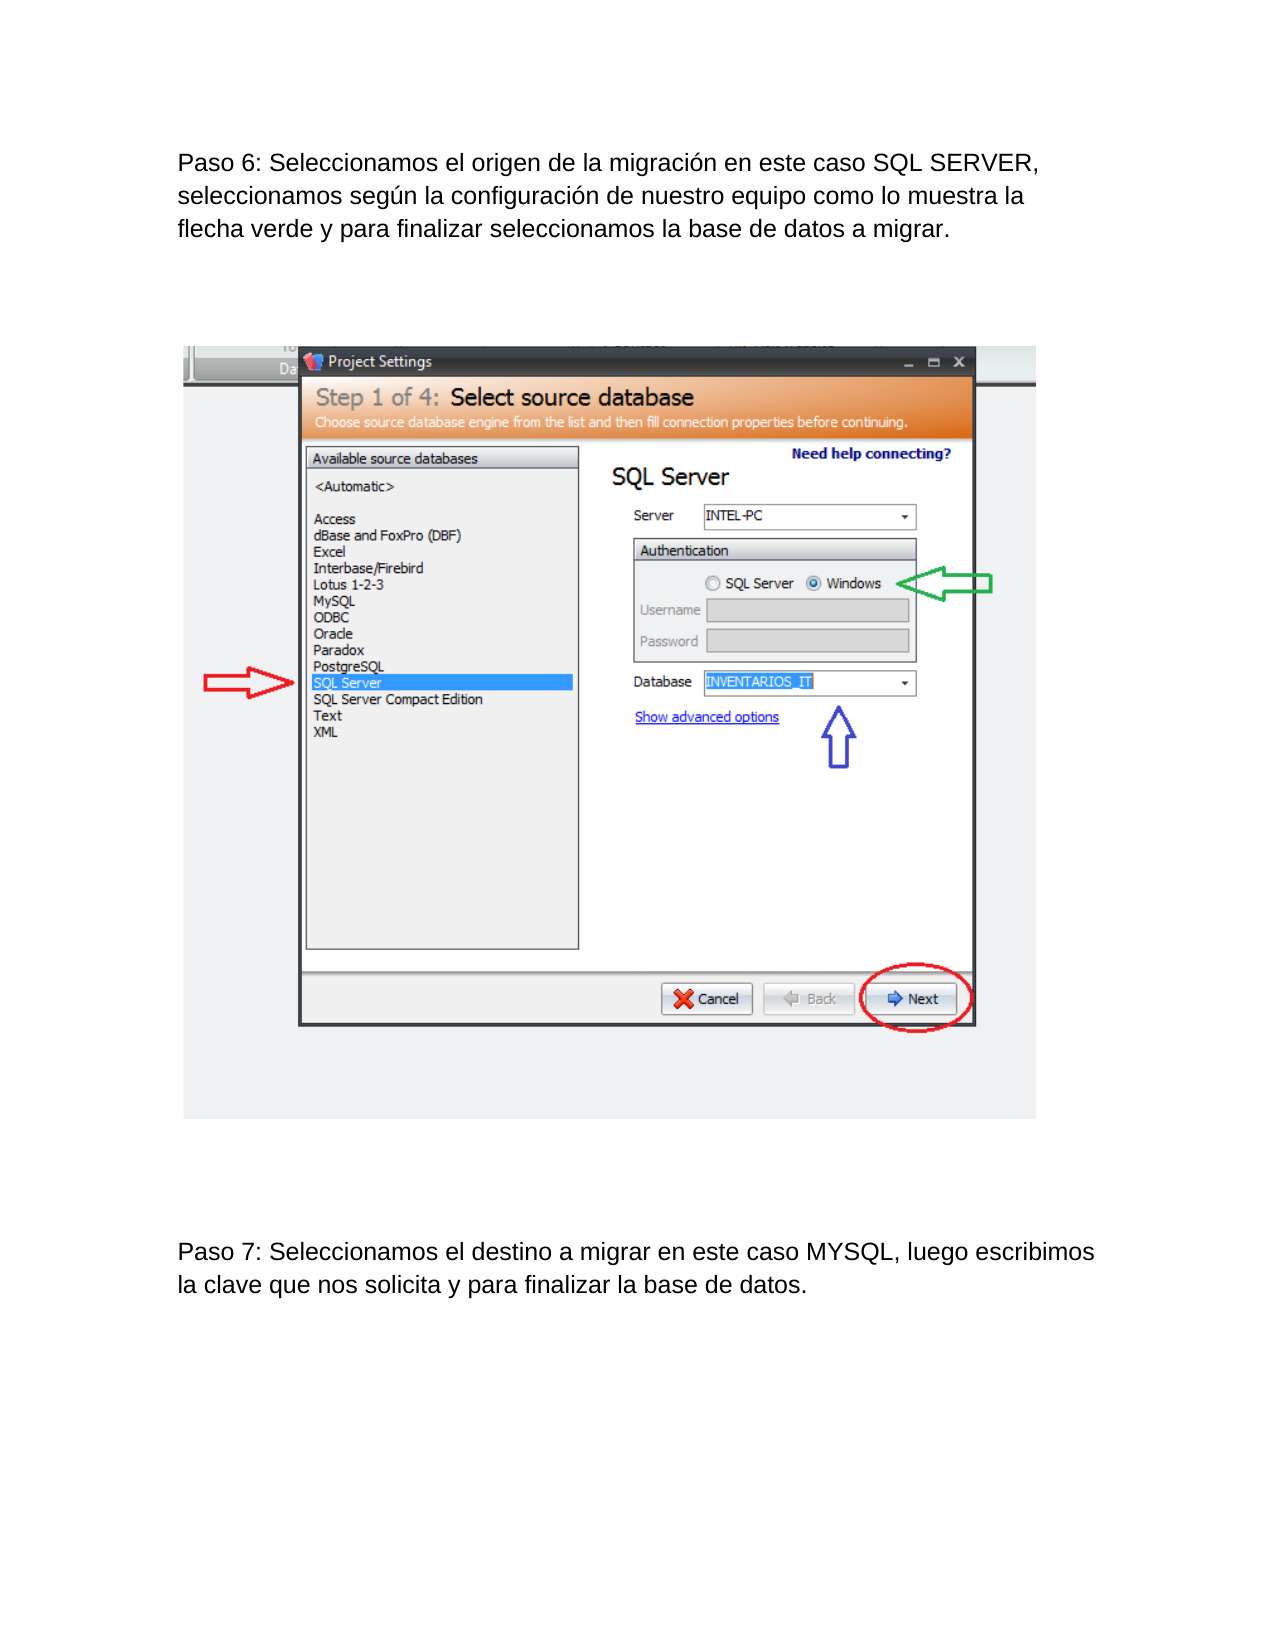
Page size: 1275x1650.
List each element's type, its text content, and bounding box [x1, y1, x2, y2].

text Paso 7: Seleccionamos el destino a migrar en este caso MYSQL, luego escribimos la clave que nos solicita y para finalizar la base de datos. [177, 1237, 1098, 1299]
text Paso 6: Seleccionamos el origen de la migración en este caso SQL SERVER, seleccionamos según la configuración de nuestro equipo como lo muestra la flecha verde y para finalizar seleccionamos la base de datos a migrar. [177, 148, 1098, 242]
